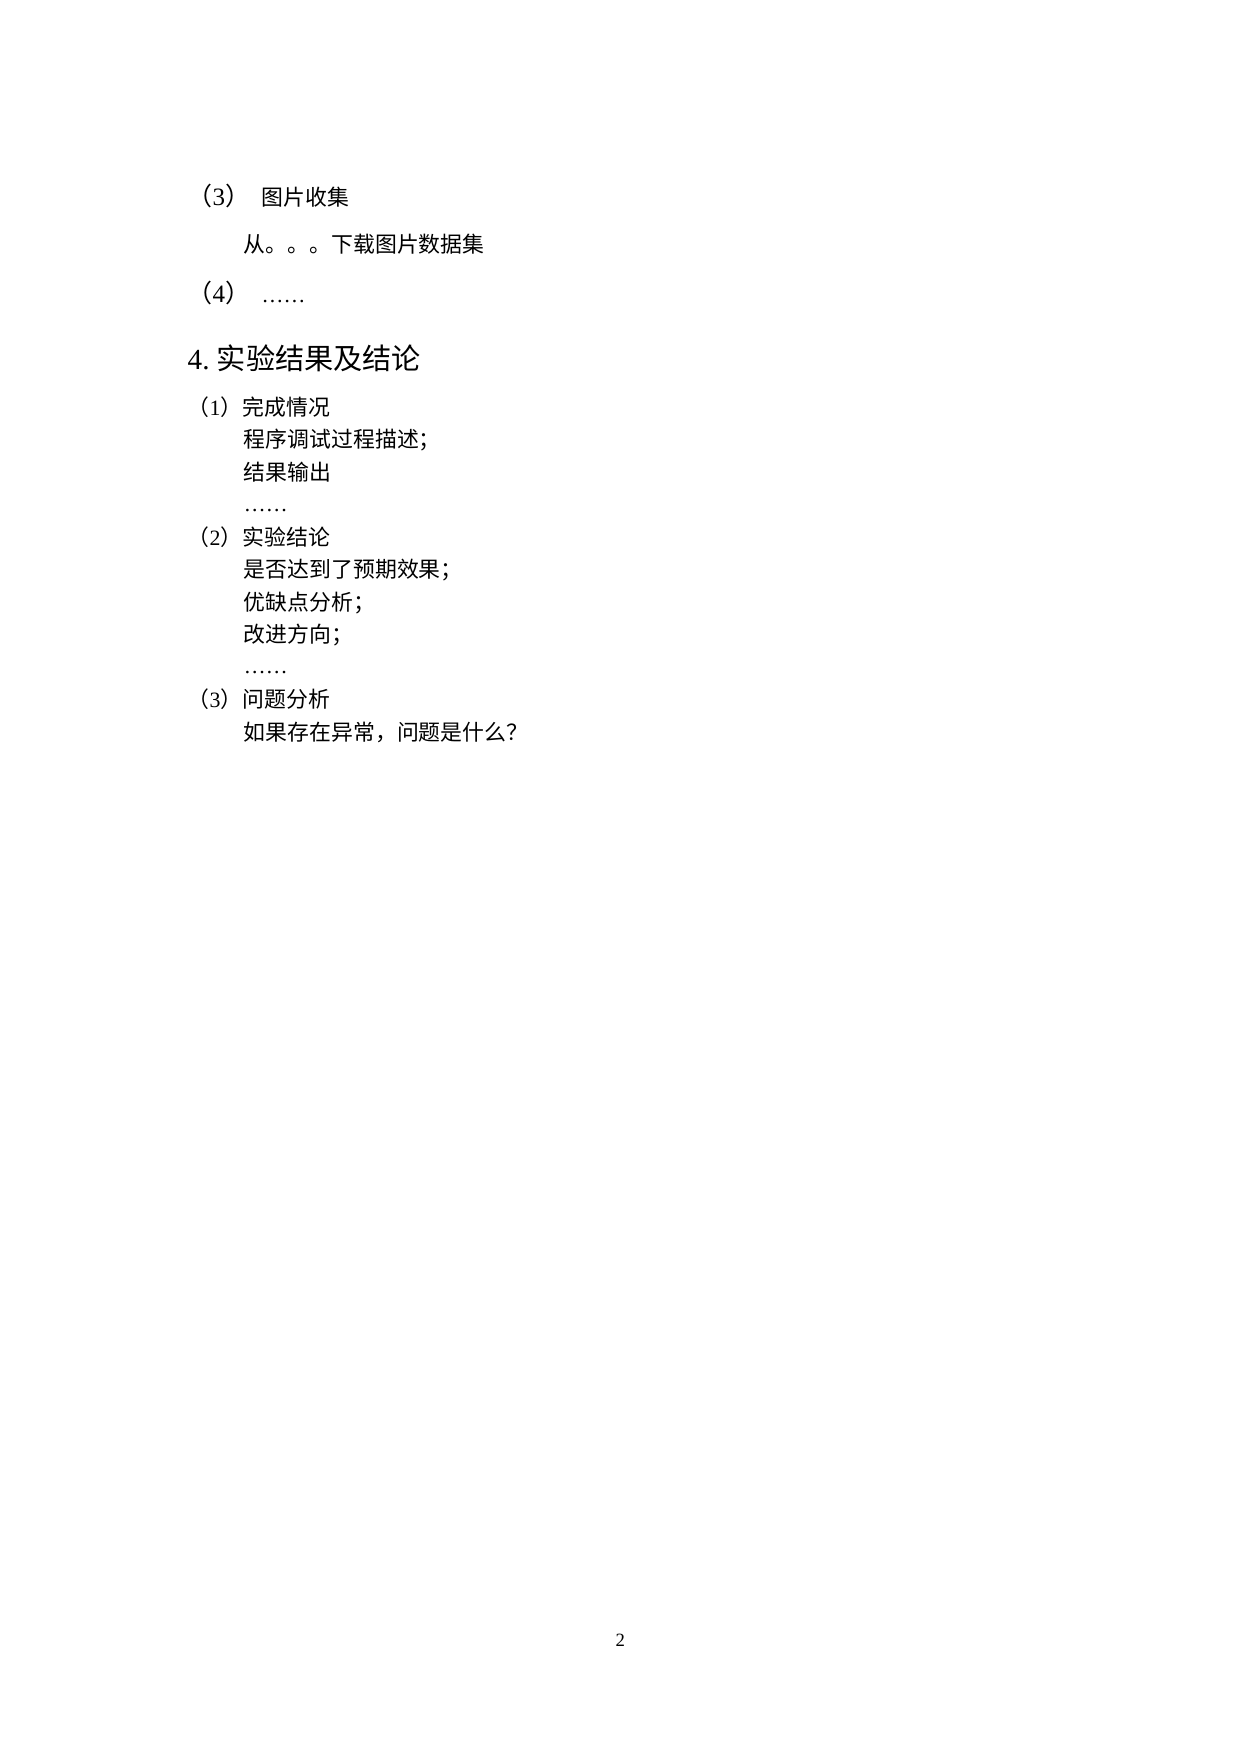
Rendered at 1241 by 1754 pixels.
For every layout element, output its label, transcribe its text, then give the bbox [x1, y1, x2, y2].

text （3）问题分析 [187, 682, 1053, 714]
text 程序调试过程描述； [187, 422, 1053, 454]
text 结果输出 [187, 454, 1053, 487]
list 图片收集 [187, 162, 1053, 227]
text （2）实验结论 [187, 519, 1053, 552]
text 从。。。下载图片数据集 [187, 227, 1053, 259]
text （1）完成情况 [187, 389, 1053, 422]
text …… [187, 649, 1053, 682]
text 改进方向； [187, 617, 1053, 649]
text 优缺点分析； [187, 584, 1053, 617]
text 4. 实验结果及结论 [187, 324, 1053, 389]
list …… [187, 259, 1053, 324]
text 如果存在异常，问题是什么？ [187, 714, 1053, 747]
text …… [187, 487, 1053, 519]
text 是否达到了预期效果； [187, 552, 1053, 584]
